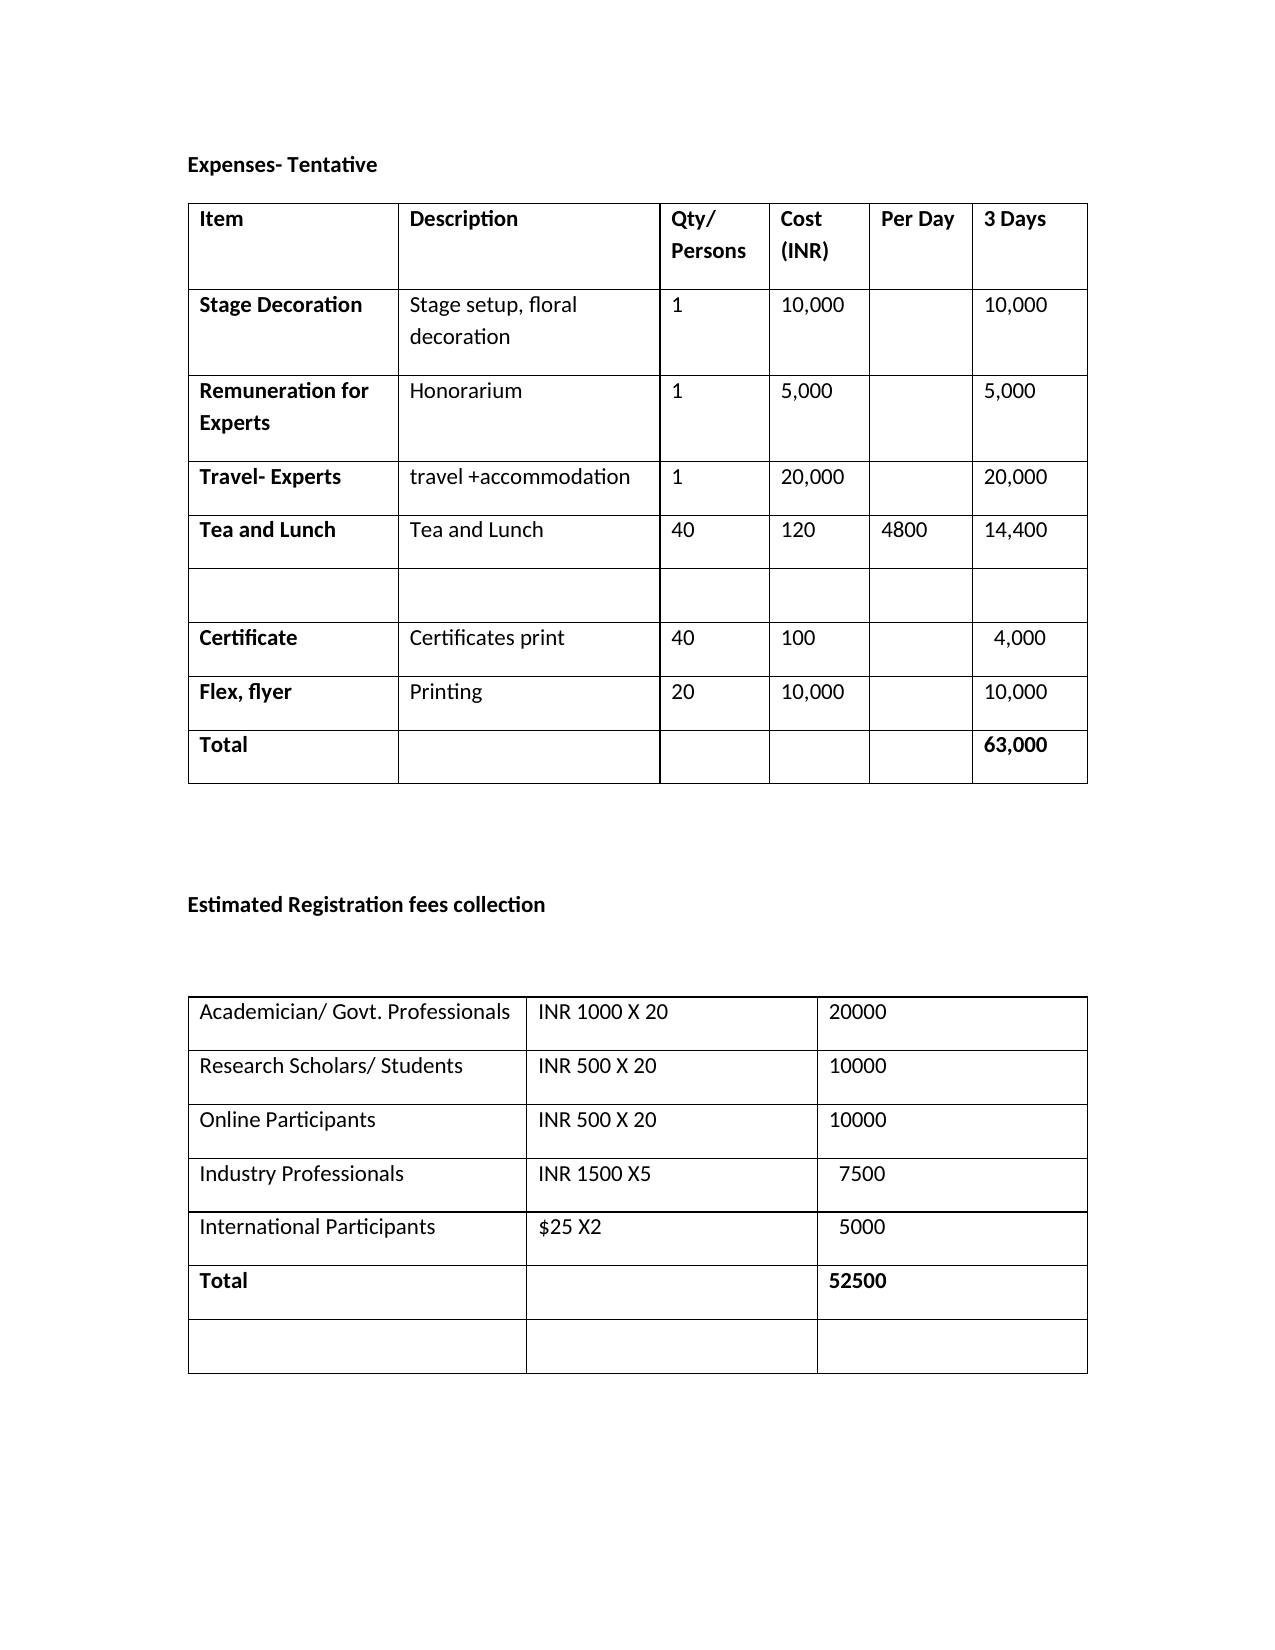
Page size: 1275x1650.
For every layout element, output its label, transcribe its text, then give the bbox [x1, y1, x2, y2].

table_cell $25 X2 [527, 1213, 817, 1265]
table_cell Stage Decoration [189, 290, 398, 375]
table_cell 40 [661, 623, 769, 676]
table_cell 120 [770, 516, 869, 568]
table_cell Certificate [189, 623, 398, 676]
table_cell 4,000 [973, 623, 1087, 676]
table_cell Research Scholars/ Students [189, 1051, 526, 1104]
table_cell International Participants [189, 1213, 526, 1265]
table_cell [770, 731, 869, 783]
table_cell [973, 569, 1087, 622]
table_cell [661, 569, 769, 622]
table_header Academician/ Govt. Professionals [189, 998, 526, 1050]
table_cell [399, 569, 659, 622]
table_header 20000 [818, 998, 1087, 1050]
table_cell 10,000 [770, 677, 869, 729]
table_cell 1 [661, 462, 769, 514]
table_cell [870, 376, 972, 461]
table_cell Honorarium [399, 376, 659, 461]
text Expenses- Tentative [187, 150, 1087, 178]
table_cell [189, 569, 398, 622]
table_cell Certificates print [399, 623, 659, 676]
table_cell 10,000 [973, 677, 1087, 729]
table_cell INR 1500 X5 [527, 1159, 817, 1211]
table_cell Total [189, 1266, 526, 1319]
table_cell 14,400 [973, 516, 1087, 568]
table_cell 1 [661, 290, 769, 375]
table_cell Tea and Lunch [189, 516, 398, 568]
table_header INR 1000 X 20 [527, 998, 817, 1050]
table_cell [870, 623, 972, 676]
table_cell Travel- Experts [189, 462, 398, 514]
table_header Cost (INR) [770, 204, 869, 289]
table_cell [770, 569, 869, 622]
table_cell [870, 290, 972, 375]
table_header 3 Days [973, 204, 1087, 289]
table_cell Remuneration for Experts [189, 376, 398, 461]
table_cell 20,000 [973, 462, 1087, 514]
table_cell INR 500 X 20 [527, 1105, 817, 1158]
table_cell Total [189, 731, 398, 783]
table_cell [661, 731, 769, 783]
table_cell 10,000 [973, 290, 1087, 375]
table_cell Tea and Lunch [399, 516, 659, 568]
table_cell Stage setup, floral decoration [399, 290, 659, 375]
table_cell 10,000 [770, 290, 869, 375]
table_cell Online Participants [189, 1105, 526, 1158]
table_cell 20,000 [770, 462, 869, 514]
table_cell Flex, flyer [189, 677, 398, 729]
text Estimated Registration fees collection [187, 890, 1087, 918]
table_cell [870, 731, 972, 783]
table_cell 7500 [818, 1159, 1087, 1211]
table_header Qty/ Persons [661, 204, 769, 289]
table_cell [818, 1320, 1087, 1373]
table_cell [399, 731, 659, 783]
table_cell INR 500 X 20 [527, 1051, 817, 1104]
table_cell 20 [661, 677, 769, 729]
table_cell Printing [399, 677, 659, 729]
table_cell 63,000 [973, 731, 1087, 783]
table_cell 5,000 [770, 376, 869, 461]
table_cell 40 [661, 516, 769, 568]
table_cell [870, 462, 972, 514]
table_header Item [189, 204, 398, 289]
table_cell [527, 1320, 817, 1373]
table_cell 4800 [870, 516, 972, 568]
table_cell 5000 [818, 1213, 1087, 1265]
table_header Per Day [870, 204, 972, 289]
table_cell Industry Professionals [189, 1159, 526, 1211]
table_header Description [399, 204, 659, 289]
table_cell [189, 1320, 526, 1373]
table_cell 52500 [818, 1266, 1087, 1319]
table_cell 1 [661, 376, 769, 461]
table_cell [527, 1266, 817, 1319]
table_cell 10000 [818, 1051, 1087, 1104]
table_cell 10000 [818, 1105, 1087, 1158]
table_cell travel +accommodation [399, 462, 659, 514]
table_cell [870, 569, 972, 622]
table_cell 100 [770, 623, 869, 676]
table_cell 5,000 [973, 376, 1087, 461]
table_cell [870, 677, 972, 729]
